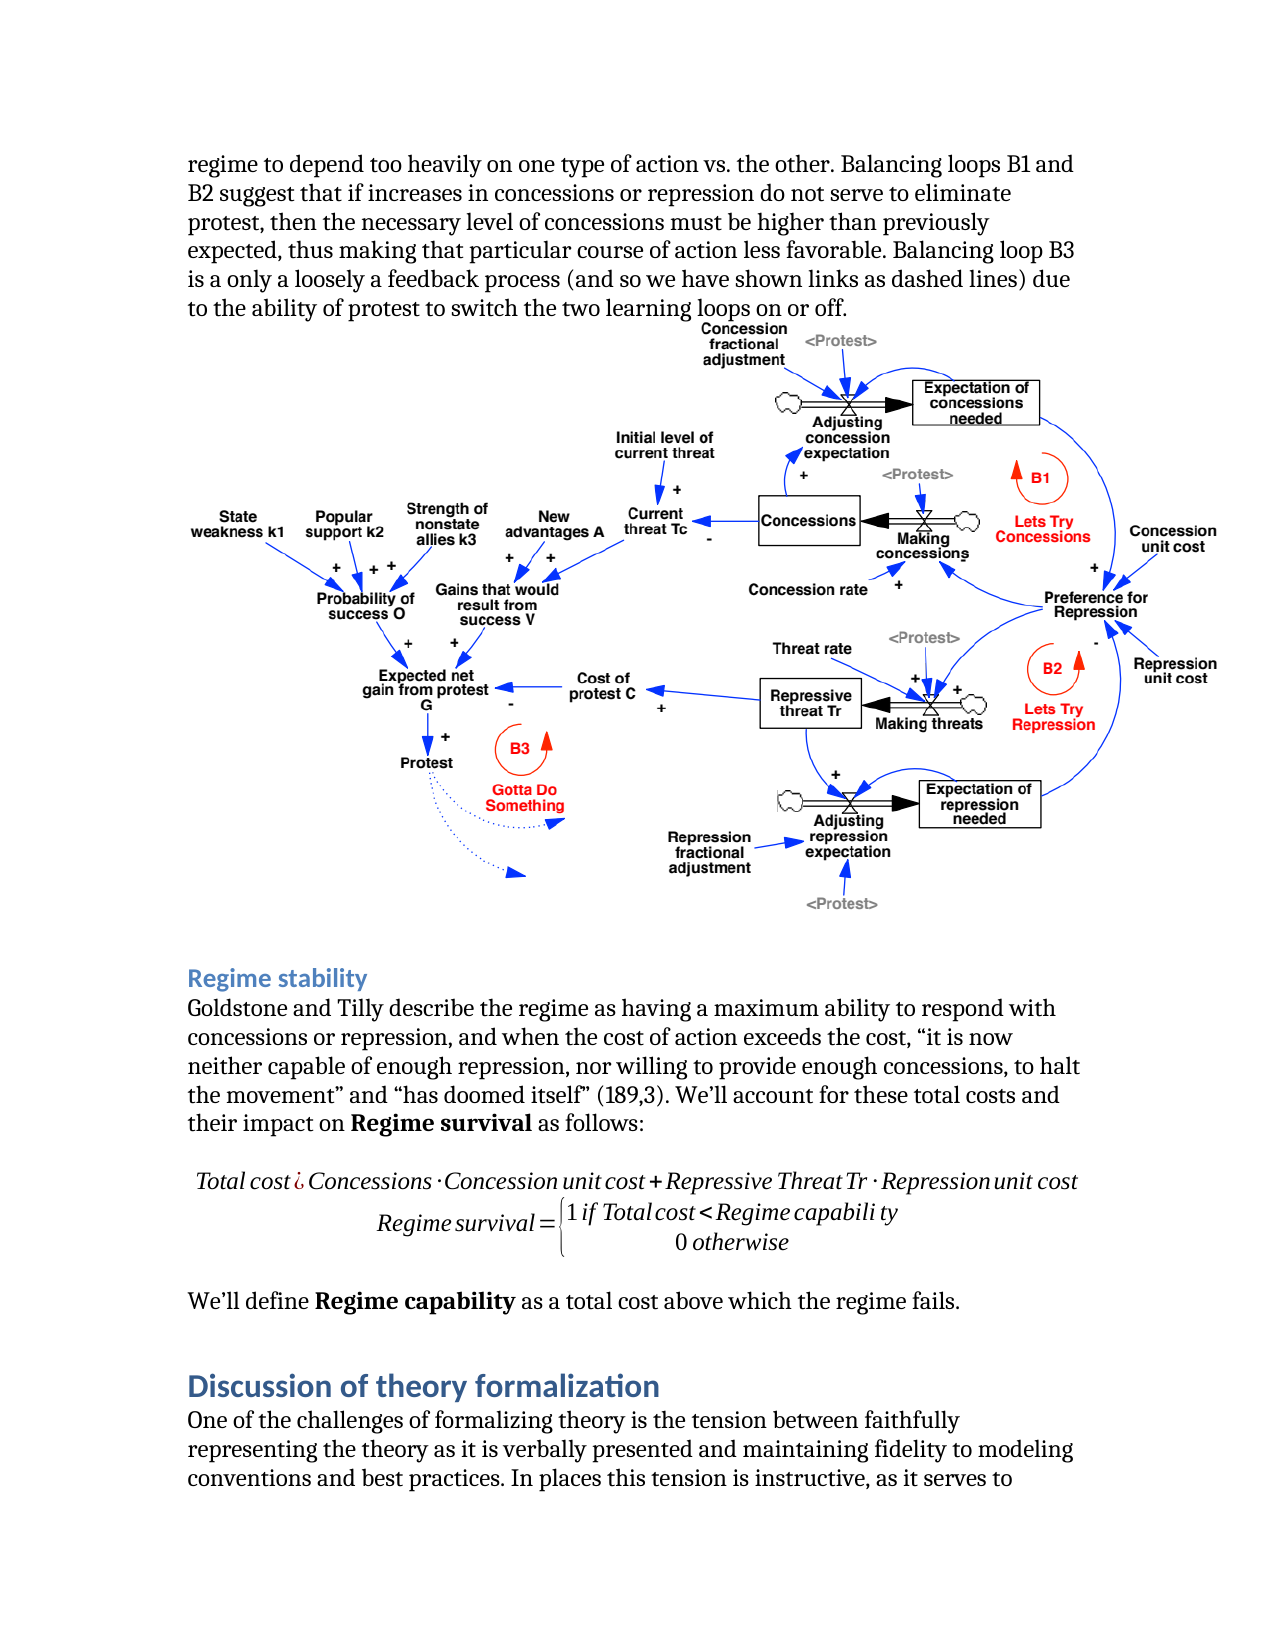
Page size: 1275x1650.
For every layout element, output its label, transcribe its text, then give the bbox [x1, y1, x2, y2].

subtitle Discussion of theory formalization [187, 1365, 1087, 1406]
text We’ll define Regime capability as a total cost above which the regime fails. [187, 1287, 1087, 1315]
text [187, 150, 1087, 322]
text Goldstone and Tilly describe the regime as having a maximum ability to respond with concessions or repression, and when the cost of action exceeds the cost, “it is now neither capable of enough repression, nor willing to provide enough concessions, to halt the movement” and “has doomed itself” (189,3). We’ll account for these total costs and their impact on Regime survival as follows: [187, 994, 1087, 1138]
subtitle Regime stability [187, 961, 1087, 994]
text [187, 1406, 1087, 1492]
